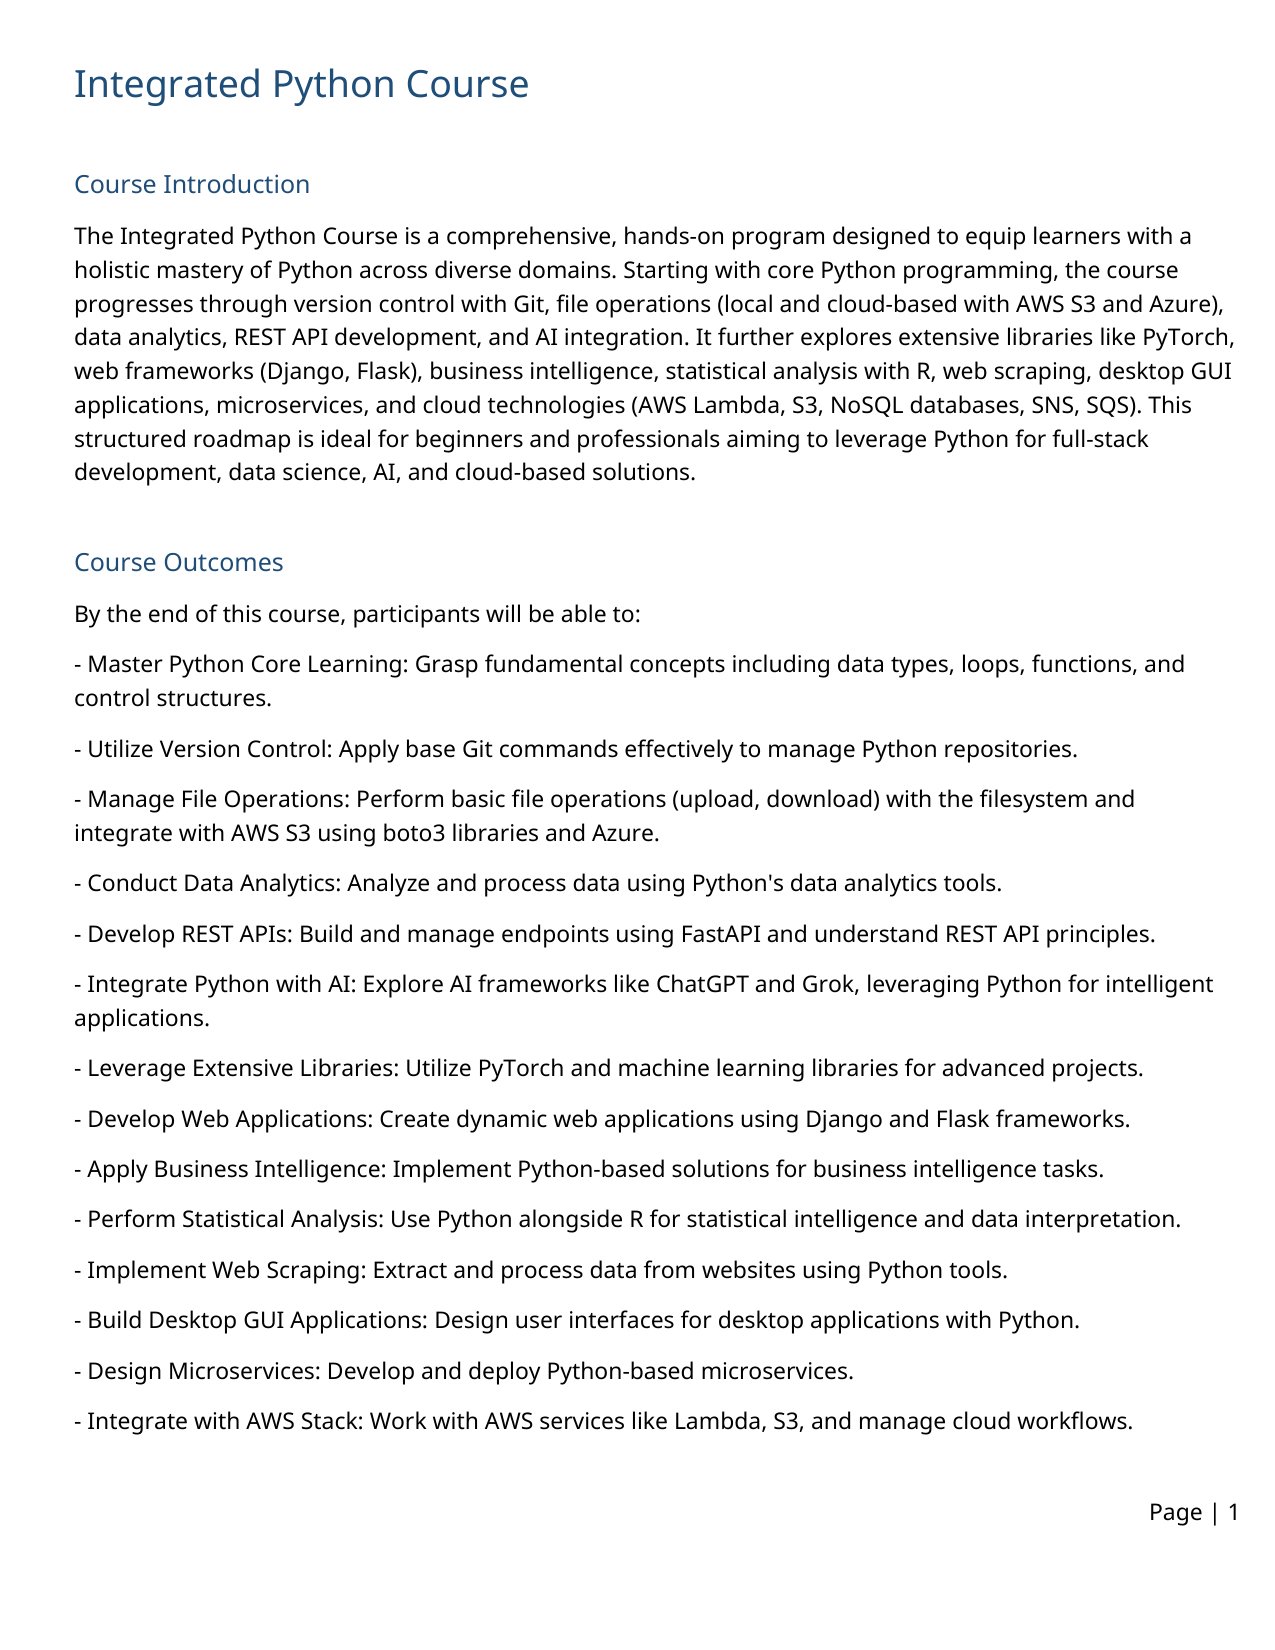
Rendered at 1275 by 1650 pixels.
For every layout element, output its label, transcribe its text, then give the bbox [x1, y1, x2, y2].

text - Integrate with AWS Stack: Work with AWS services like Lambda, S3, and manage cloud workflows. [74, 1405, 1240, 1436]
text - Design Microservices: Develop and deploy Python-based microservices. [74, 1355, 1240, 1386]
text - Master Python Core Learning: Grasp fundamental concepts including data types, loops, functions, and control structures. [74, 648, 1240, 713]
subtitle Integrated Python Course [74, 57, 1240, 108]
text - Conduct Data Analytics: Analyze and process data using Python's data analytics tools. [74, 867, 1240, 898]
text - Build Desktop GUI Applications: Design user interfaces for desktop applications with Python. [74, 1304, 1240, 1336]
text - Apply Business Intelligence: Implement Python-based solutions for business intelligence tasks. [74, 1153, 1240, 1184]
text The Integrated Python Course is a comprehensive, hands-on program designed to equip learners with a holistic mastery of Python across diverse domains. Starting with core Python programming, the course progresses through version control with Git, file operations (local and cloud-based with AWS S3 and Azure), data analytics, REST API development, and AI integration. It further explores extensive libraries like PyTorch, web frameworks (Django, Flask), business intelligence, statistical analysis with R, web scraping, desktop GUI applications, microservices, and cloud technologies (AWS Lambda, S3, NoSQL databases, SNS, SQS). This structured roadmap is ideal for beginners and professionals aiming to leverage Python for full-stack development, data science, AI, and cloud-based solutions. [74, 220, 1240, 487]
subtitle Course Outcomes [74, 544, 1240, 579]
subtitle Course Introduction [74, 167, 1240, 201]
text By the end of this course, participants will be able to: [74, 598, 1240, 629]
text - Integrate Python with AI: Explore AI frameworks like ChatGPT and Grok, leveraging Python for intelligent applications. [74, 968, 1240, 1033]
text - Develop Web Applications: Create dynamic web applications using Django and Flask frameworks. [74, 1103, 1240, 1134]
text - Develop REST APIs: Build and manage endpoints using FastAPI and understand REST API principles. [74, 918, 1240, 949]
text - Implement Web Scraping: Extract and process data from websites using Python tools. [74, 1254, 1240, 1285]
text - Manage File Operations: Perform basic file operations (upload, download) with the filesystem and integrate with AWS S3 using boto3 libraries and Azure. [74, 783, 1240, 848]
text - Leverage Extensive Libraries: Utilize PyTorch and machine learning libraries for advanced projects. [74, 1052, 1240, 1083]
text - Perform Statistical Analysis: Use Python alongside R for statistical intelligence and data interpretation. [74, 1203, 1240, 1235]
text - Utilize Version Control: Apply base Git commands effectively to manage Python repositories. [74, 733, 1240, 764]
